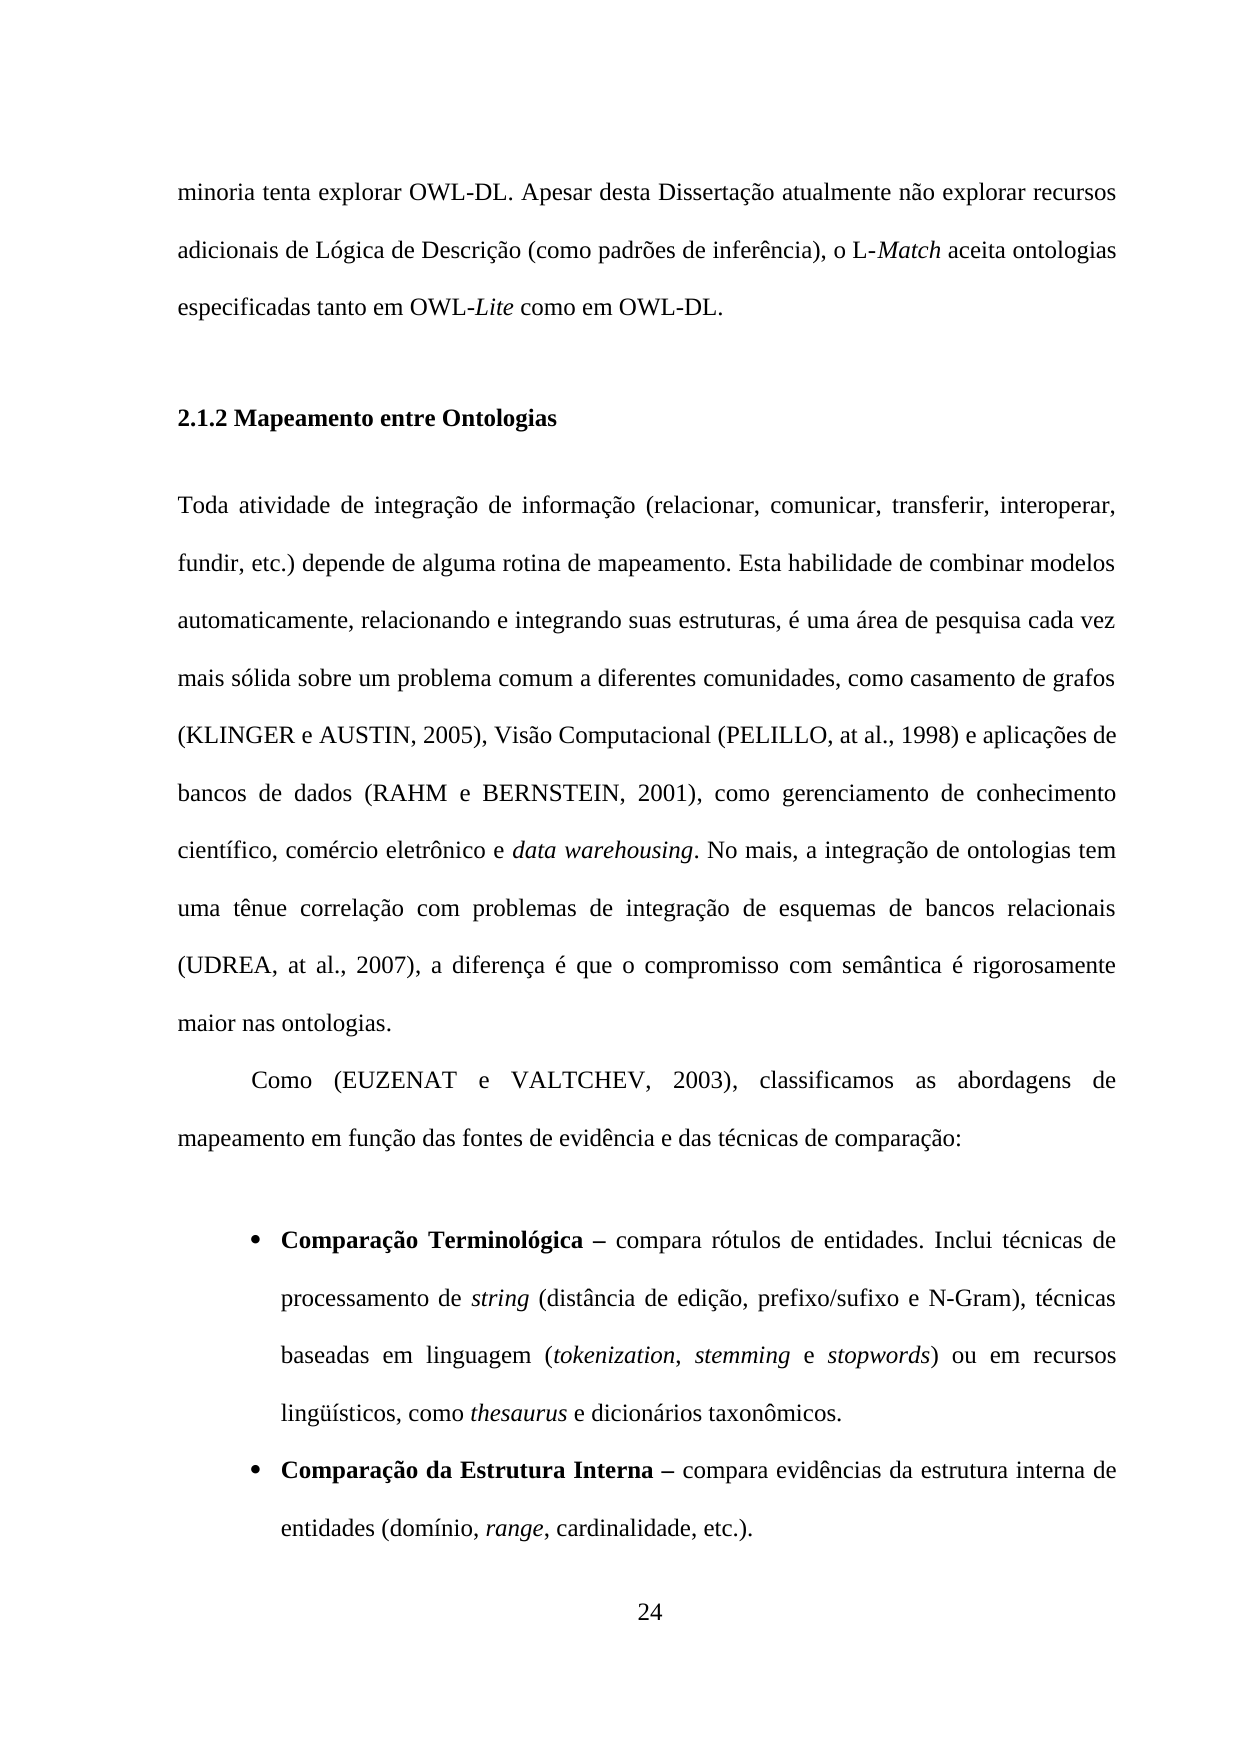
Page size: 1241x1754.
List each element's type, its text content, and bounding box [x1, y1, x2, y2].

subtitle Mapeamento entre Ontologias [177, 403, 1122, 432]
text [177, 177, 1117, 321]
list Comparação Terminológica – compara rótulos de entidades. Inclui técnicas de processamento de string (distância de edição, prefixo/sufixo e N-Gram), técnicas baseadas em linguagem (tokenization, stemming e stopwords) ou em recursos lingüísticos, como thesaurus e dicionários taxonômicos. [251, 1225, 1117, 1427]
text Toda atividade de integração de informação (relacionar, comunicar, transferir, interoperar, fundir, etc.) depende de alguma rotina de mapeamento. Esta habilidade de combinar modelos automaticamente, relacionando e integrando suas estruturas, é uma área de pesquisa cada vez mais sólida sobre um problema comum a diferentes comunidades, como casamento de grafos , Visão Computacional e aplicações de bancos de dados , como gerenciamento de conhecimento científico, comércio eletrônico e data warehousing. No mais, a integração de ontologias tem uma tênue correlação com problemas de integração de esquemas de bancos relacionais , a diferença é que o compromisso com semântica é rigorosamente maior nas ontologias. [177, 490, 1117, 1037]
text Como , classificamos as abordagens de mapeamento em função das fontes de evidência e das técnicas de comparação: [177, 1065, 1117, 1152]
list Comparação da Estrutura Interna – compara evidências da estrutura interna de entidades (domínio, range, cardinalidade, etc.). [251, 1455, 1117, 1542]
